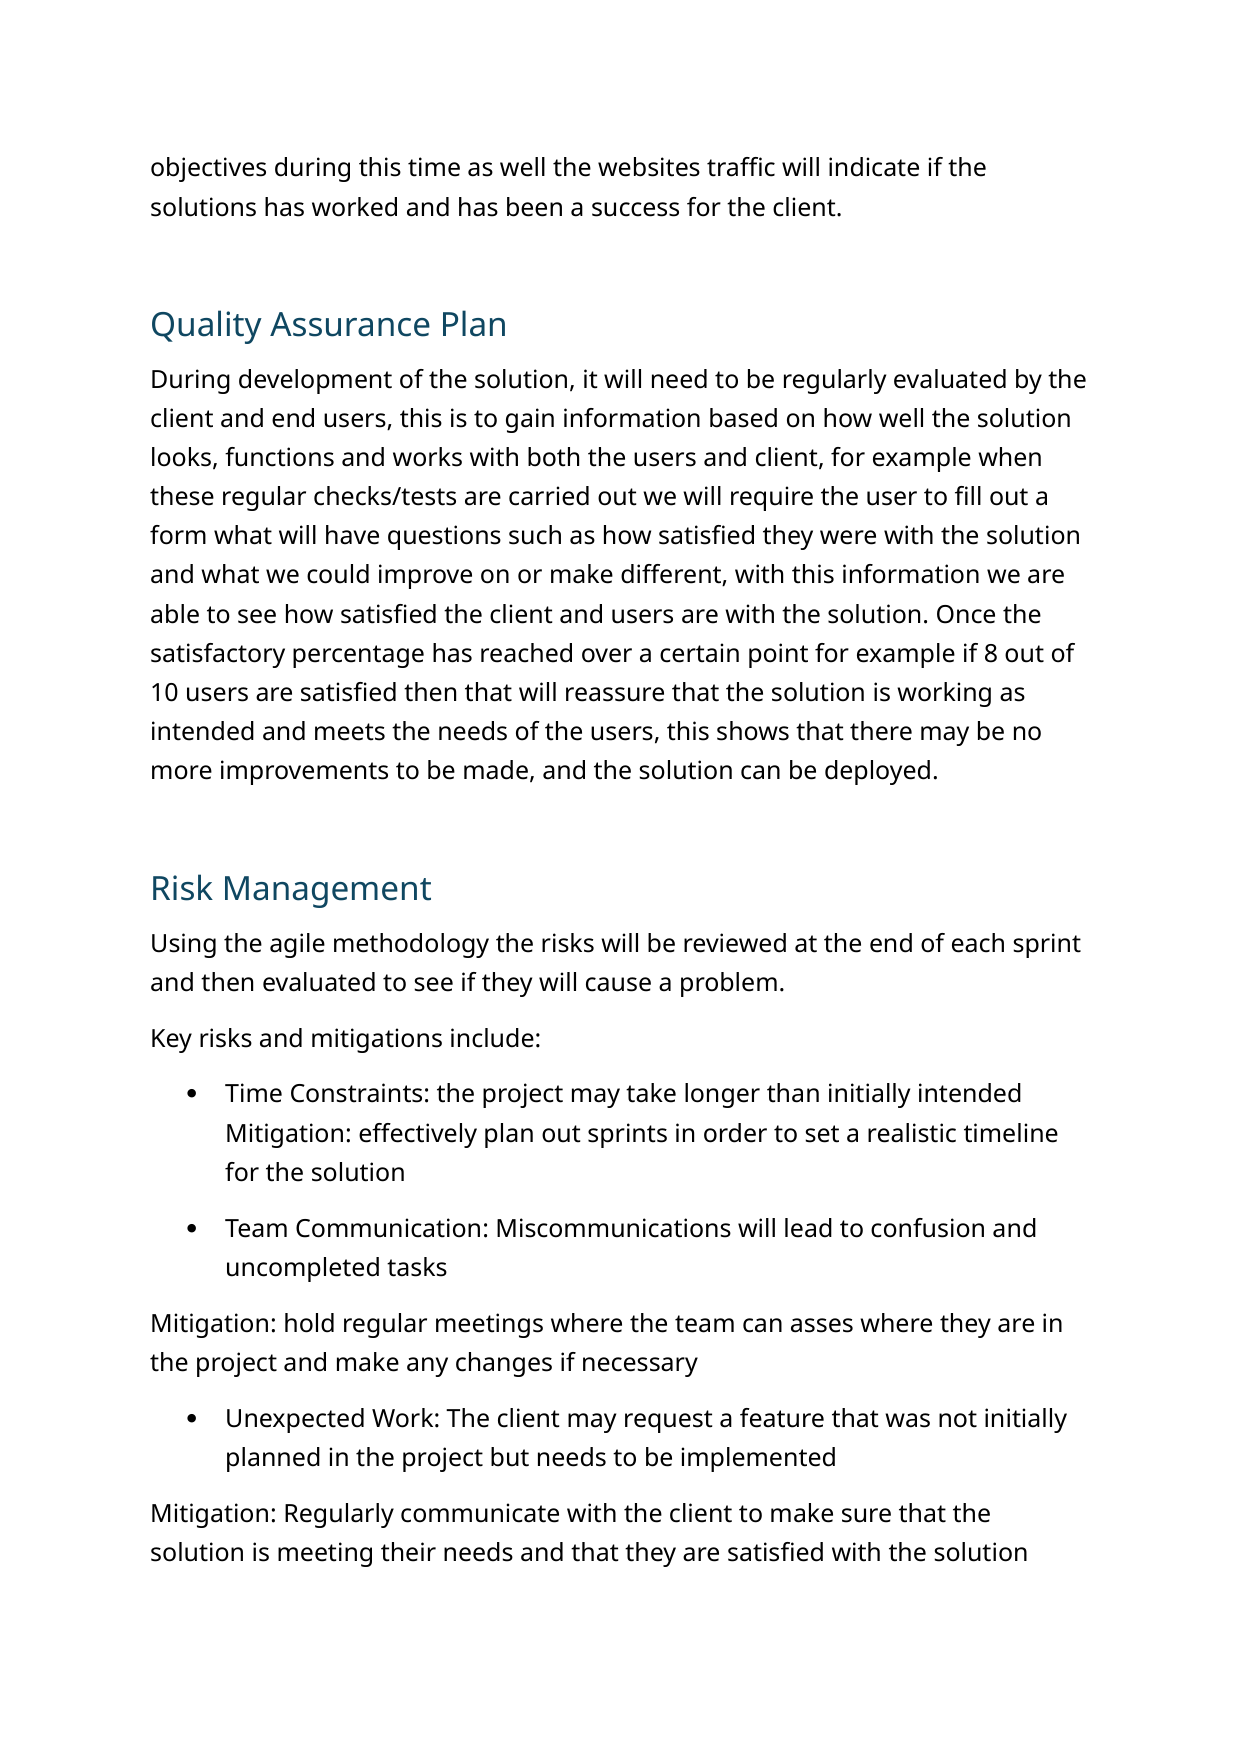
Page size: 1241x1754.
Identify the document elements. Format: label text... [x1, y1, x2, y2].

list Time Constraints: the project may take longer than initially intended Mitigation: effectively plan out sprints in order to set a realistic timeline for the solution [187, 1076, 1090, 1188]
text Mitigation: Regularly communicate with the client to make sure that the solution is meeting their needs and that they are satisfied with the solution [150, 1495, 1090, 1568]
list Unexpected Work: The client may request a feature that was not initially planned in the project but needs to be implemented [187, 1400, 1090, 1473]
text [150, 150, 1090, 223]
text Mitigation: hold regular meetings where the team can asses where they are in the project and make any changes if necessary [150, 1305, 1090, 1378]
subtitle Quality Assurance Plan [150, 301, 1090, 346]
list Team Communication: Miscommunications will lead to confusion and uncompleted tasks [187, 1210, 1090, 1283]
text Key risks and mitigations include: [150, 1020, 1090, 1054]
text During development of the solution, it will need to be regularly evaluated by the client and end users, this is to gain information based on how well the solution looks, functions and works with both the users and client, for example when these regular checks/tests are carried out we will require the user to fill out a form what will have questions such as how satisfied they were with the solution and what we could improve on or make different, with this information we are able to see how satisfied the client and users are with the solution. Once the satisfactory percentage has reached over a certain point for example if 8 out of 10 users are satisfied then that will reassure that the solution is working as intended and meets the needs of the users, this shows that there may be no more improvements to be made, and the solution can be deployed. [150, 361, 1090, 787]
text Using the agile methodology the risks will be reviewed at the end of each sprint and then evaluated to see if they will cause a problem. [150, 925, 1090, 998]
subtitle Risk Management [150, 865, 1090, 910]
